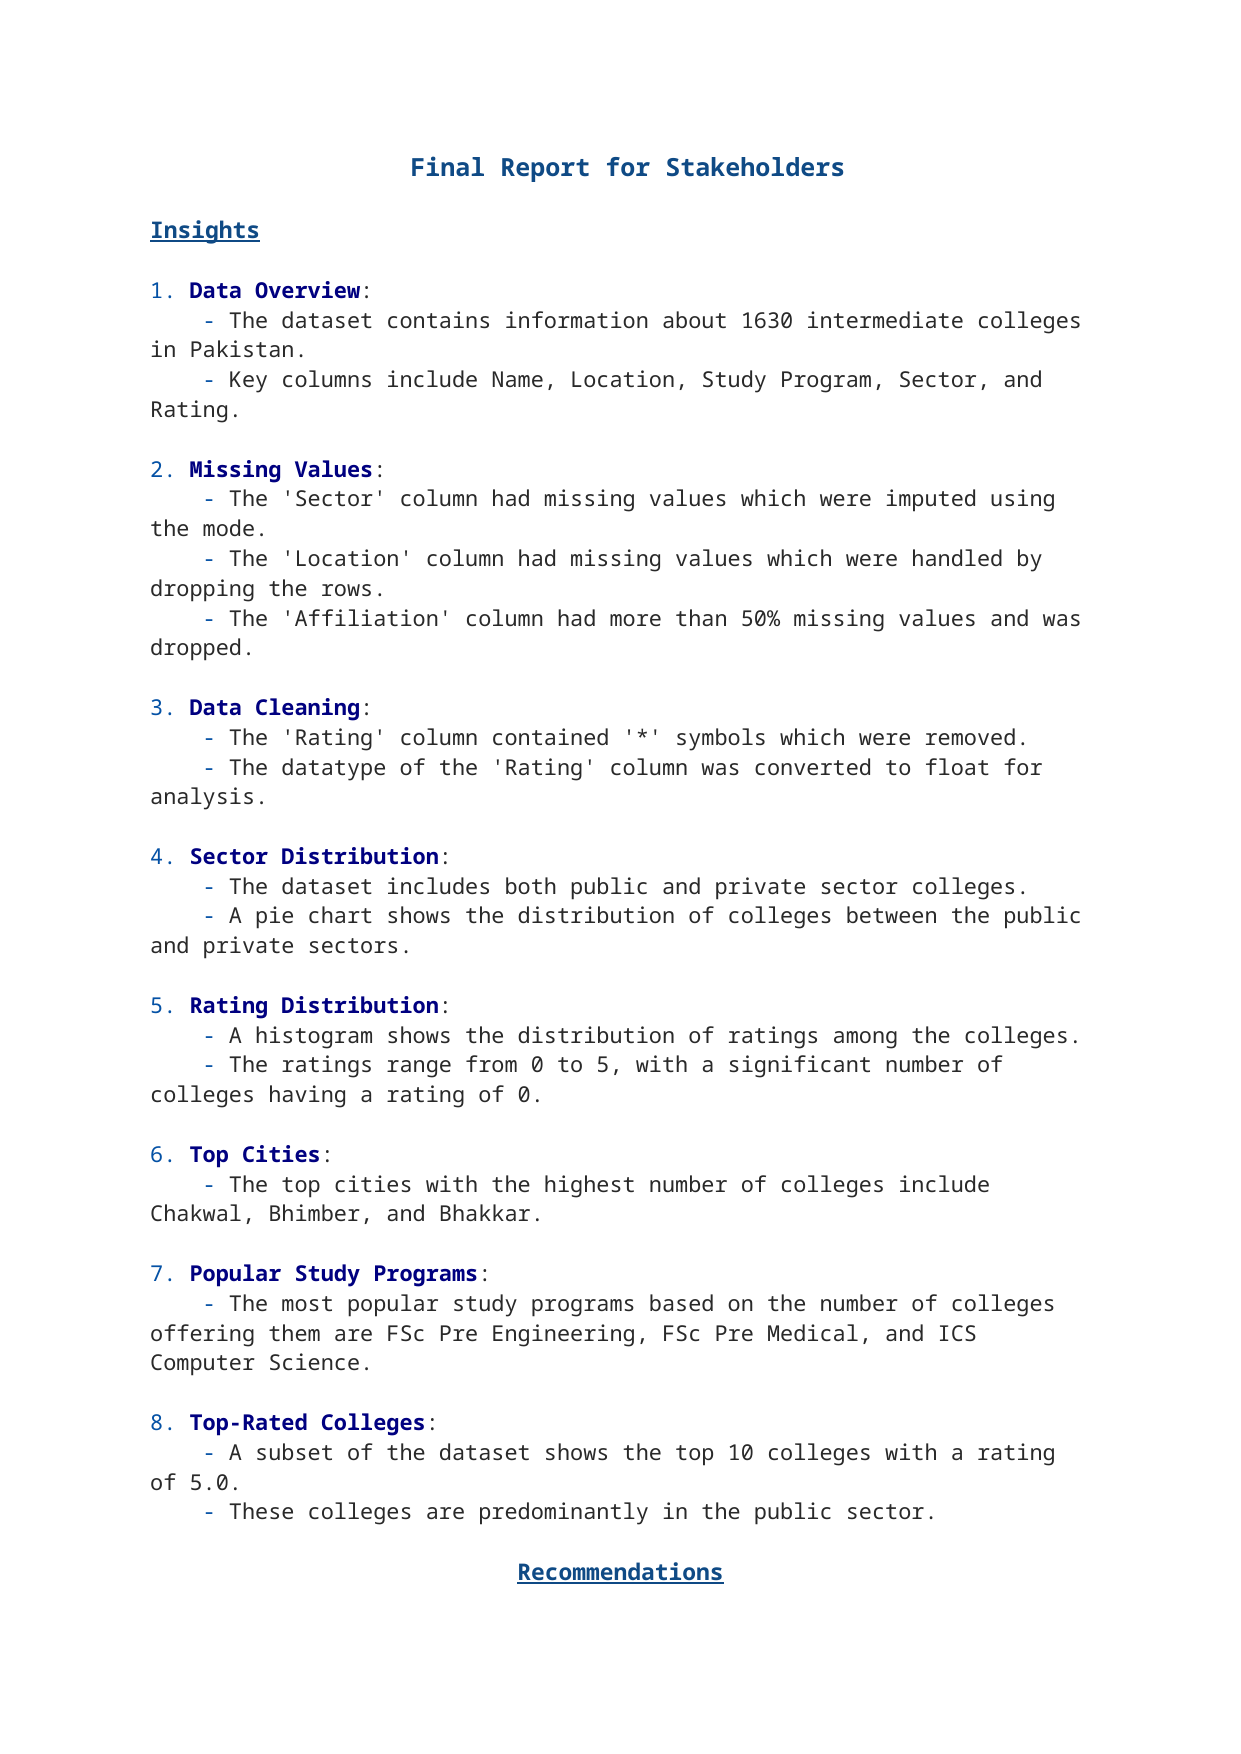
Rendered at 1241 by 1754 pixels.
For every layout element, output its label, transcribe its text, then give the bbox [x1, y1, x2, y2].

text - The most popular study programs based on the number of colleges offering them are FSc Pre Engineering, FSc Pre Medical, and ICS Computer Science. [150, 1288, 1090, 1377]
text Insights [150, 214, 1090, 245]
text Recommendations [150, 1556, 1090, 1587]
text - A subset of the dataset shows the top 10 colleges with a rating of 5.0. [150, 1437, 1090, 1496]
text - The 'Location' column had missing values which were handled by dropping the rows. [150, 543, 1090, 603]
text 6. Top Cities: [150, 1139, 1090, 1169]
text - These colleges are predominantly in the public sector. [150, 1496, 1090, 1526]
text - The ratings range from 0 to 5, with a significant number of colleges having a rating of 0. [150, 1049, 1090, 1109]
text 4. Sector Distribution: [150, 841, 1090, 871]
text - The datatype of the 'Rating' column was converted to float for analysis. [150, 752, 1090, 811]
text 8. Top-Rated Colleges: [150, 1407, 1090, 1437]
text - The dataset contains information about 1630 intermediate colleges in Pakistan. [150, 305, 1090, 364]
text - The dataset includes both public and private sector colleges. [150, 871, 1090, 901]
text - Key columns include Name, Location, Study Program, Sector, and Rating. [150, 364, 1090, 424]
text - The 'Rating' column contained '*' symbols which were removed. [150, 722, 1090, 752]
text 5. Rating Distribution: [150, 990, 1090, 1020]
text - The top cities with the highest number of colleges include Chakwal, Bhimber, and Bhakkar. [150, 1169, 1090, 1228]
text - A histogram shows the distribution of ratings among the colleges. [150, 1020, 1090, 1049]
text - A pie chart shows the distribution of colleges between the public and private sectors. [150, 901, 1090, 960]
text 7. Popular Study Programs: [150, 1258, 1090, 1288]
text 1. Data Overview: [150, 275, 1090, 305]
text 2. Missing Values: [150, 454, 1090, 483]
text 3. Data Cleaning: [150, 692, 1090, 722]
text Final Report for Stakeholders [150, 150, 1090, 184]
text - The 'Sector' column had missing values which were imputed using the mode. [150, 483, 1090, 543]
text - The 'Affiliation' column had more than 50% missing values and was dropped. [150, 603, 1090, 662]
